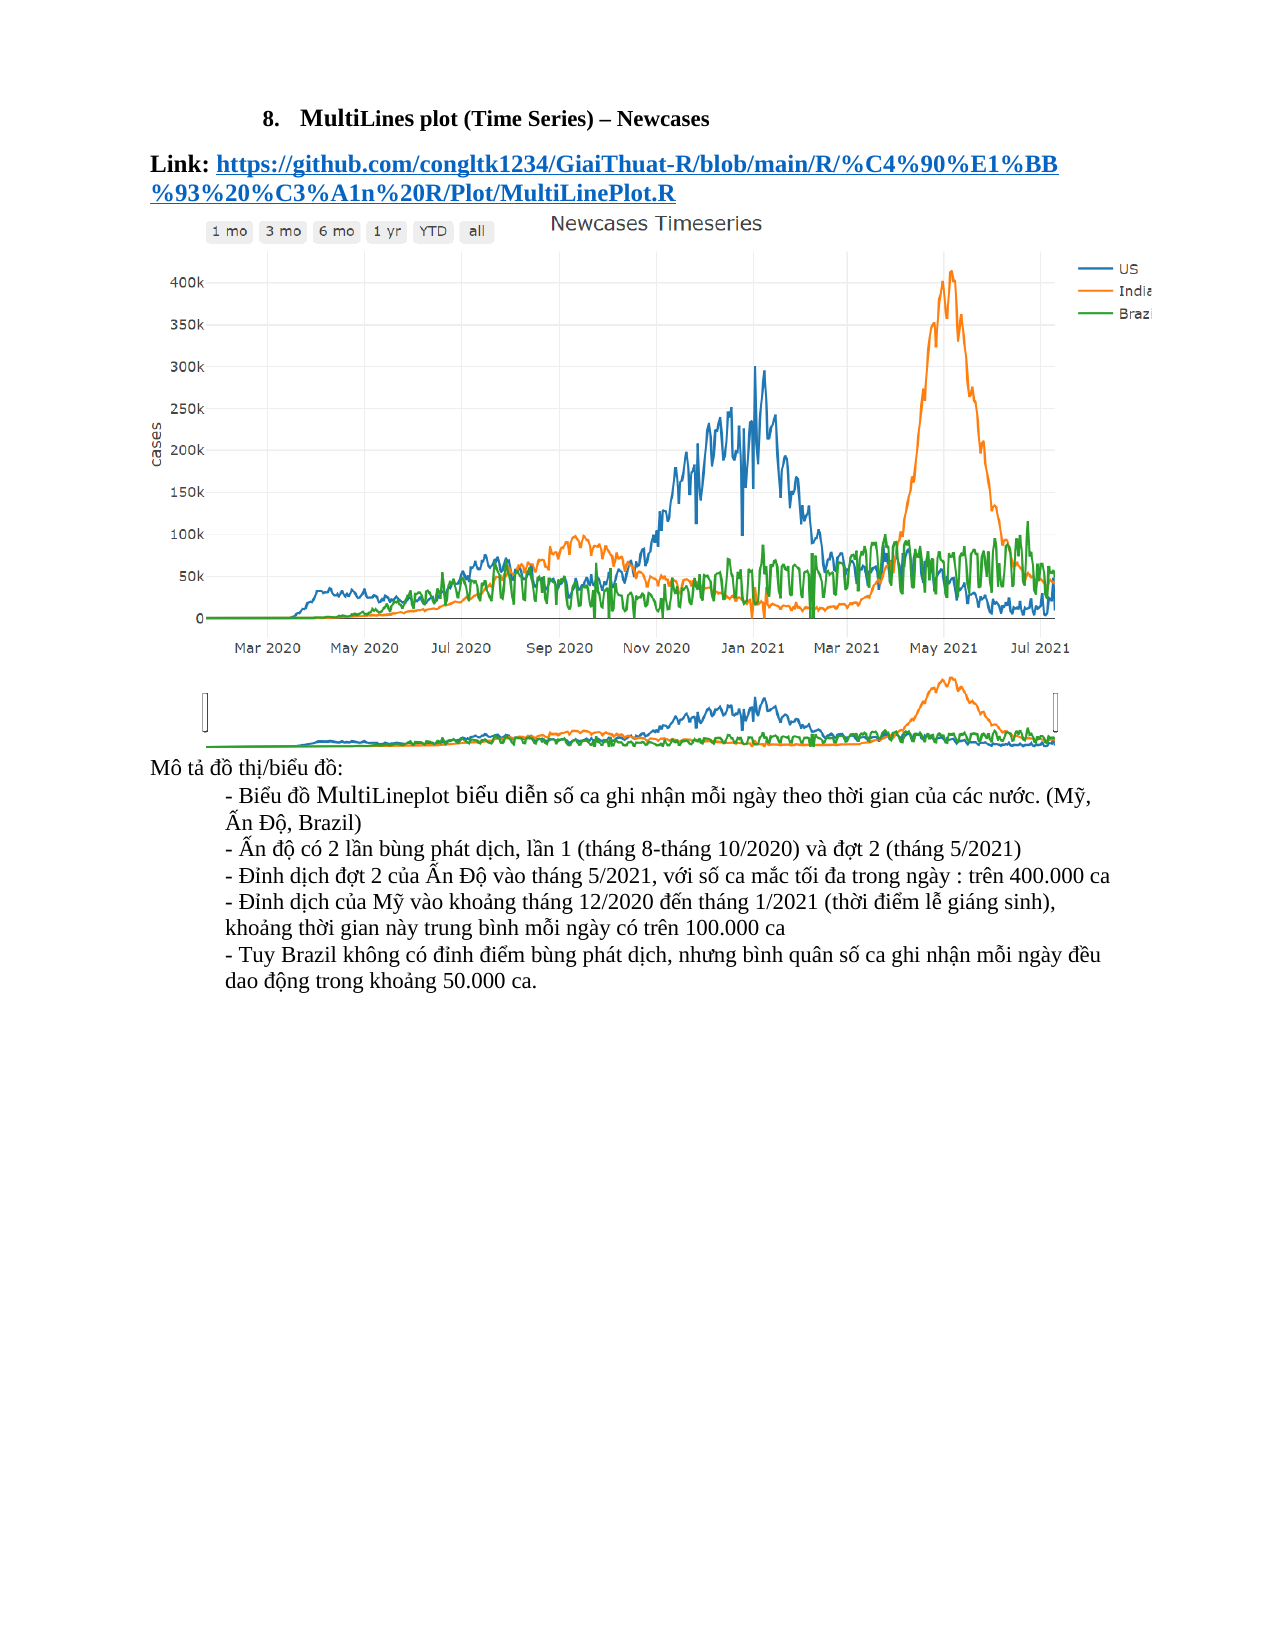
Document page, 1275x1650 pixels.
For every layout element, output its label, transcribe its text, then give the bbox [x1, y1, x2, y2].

text Link: https://github.com/congltk1234/GiaiThuat-R/blob/main/R/%C4%90%E1%BB%93%20%C3%A1n%20R/Plot/MultiLinePlot.R [150, 149, 1125, 206]
text - Biểu đồ MultiLineplot biểu diễn số ca ghi nhận mỗi ngày theo thời gian của các nước. (Mỹ, Ấn Độ, Brazil) - Ấn độ có 2 lần bùng phát dịch, lần 1 (tháng 8-tháng 10/2020) và đợt 2 (tháng 5/2021) - Đỉnh dịch đợt 2 của Ấn Độ vào tháng 5/2021, với số ca mắc tối đa trong ngày : trên 400.000 ca - Đỉnh dịch của Mỹ vào khoảng tháng 12/2020 đến tháng 1/2021 (thời điểm lễ giáng sinh), khoảng thời gian này trung bình mỗi ngày có trên 100.000 ca - Tuy Brazil không có đỉnh điểm bùng phát dịch, nhưng bình quân số ca ghi nhận mỗi ngày đều dao động trong khoảng 50.000 ca. [225, 780, 1125, 993]
list MultiLines plot (Time Series) – Newcases [262, 103, 1125, 132]
text Mô tả đồ thị/biểu đồ: [150, 754, 1125, 780]
picture [150, 206, 1152, 754]
